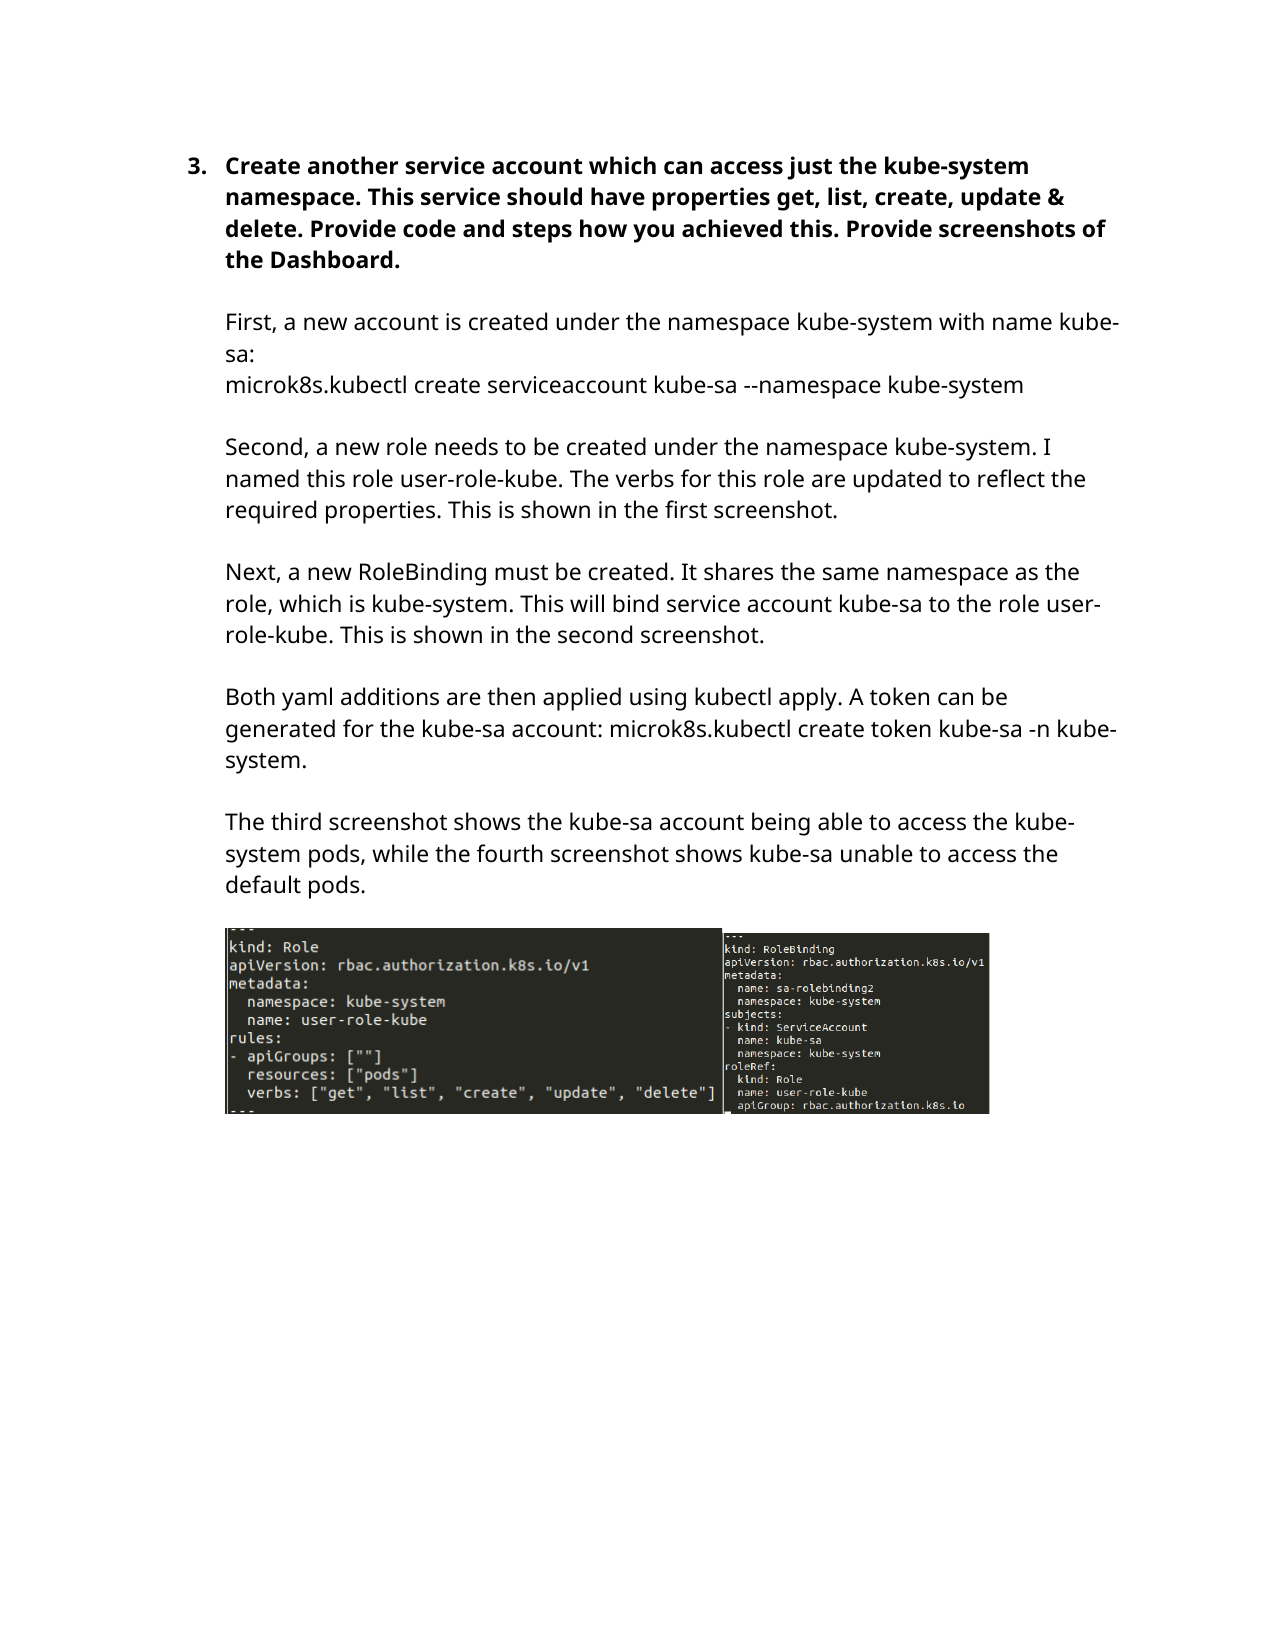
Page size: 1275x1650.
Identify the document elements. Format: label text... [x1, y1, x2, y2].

text Next, a new RoleBinding must be created. It shares the same namespace as the role, which is kube-system. This will bind service account kube-sa to the role user-role-kube. This is shown in the second screenshot. [225, 556, 1125, 650]
text microk8s.kubectl create serviceaccount kube-sa --namespace kube-system [225, 369, 1125, 400]
list Create another service account which can access just the kube-system namespace. This service should have properties get, list, create, update & delete. Provide code and steps how you achieved this. Provide screenshots of the Dashboard. [187, 150, 1125, 275]
text First, a new account is created under the namespace kube-system with name kube-sa: [225, 306, 1125, 369]
text Both yaml additions are then applied using kubectl apply. A token can be generated for the kube-sa account: microk8s.kubectl create token kube-sa -n kube-system. [225, 681, 1125, 775]
picture [225, 928, 990, 1114]
text Second, a new role needs to be created under the namespace kube-system. I named this role user-role-kube. The verbs for this role are updated to reflect the required properties. This is shown in the first screenshot. [225, 431, 1125, 525]
text The third screenshot shows the kube-sa account being able to access the kube-system pods, while the fourth screenshot shows kube-sa unable to access the default pods. [225, 806, 1125, 900]
